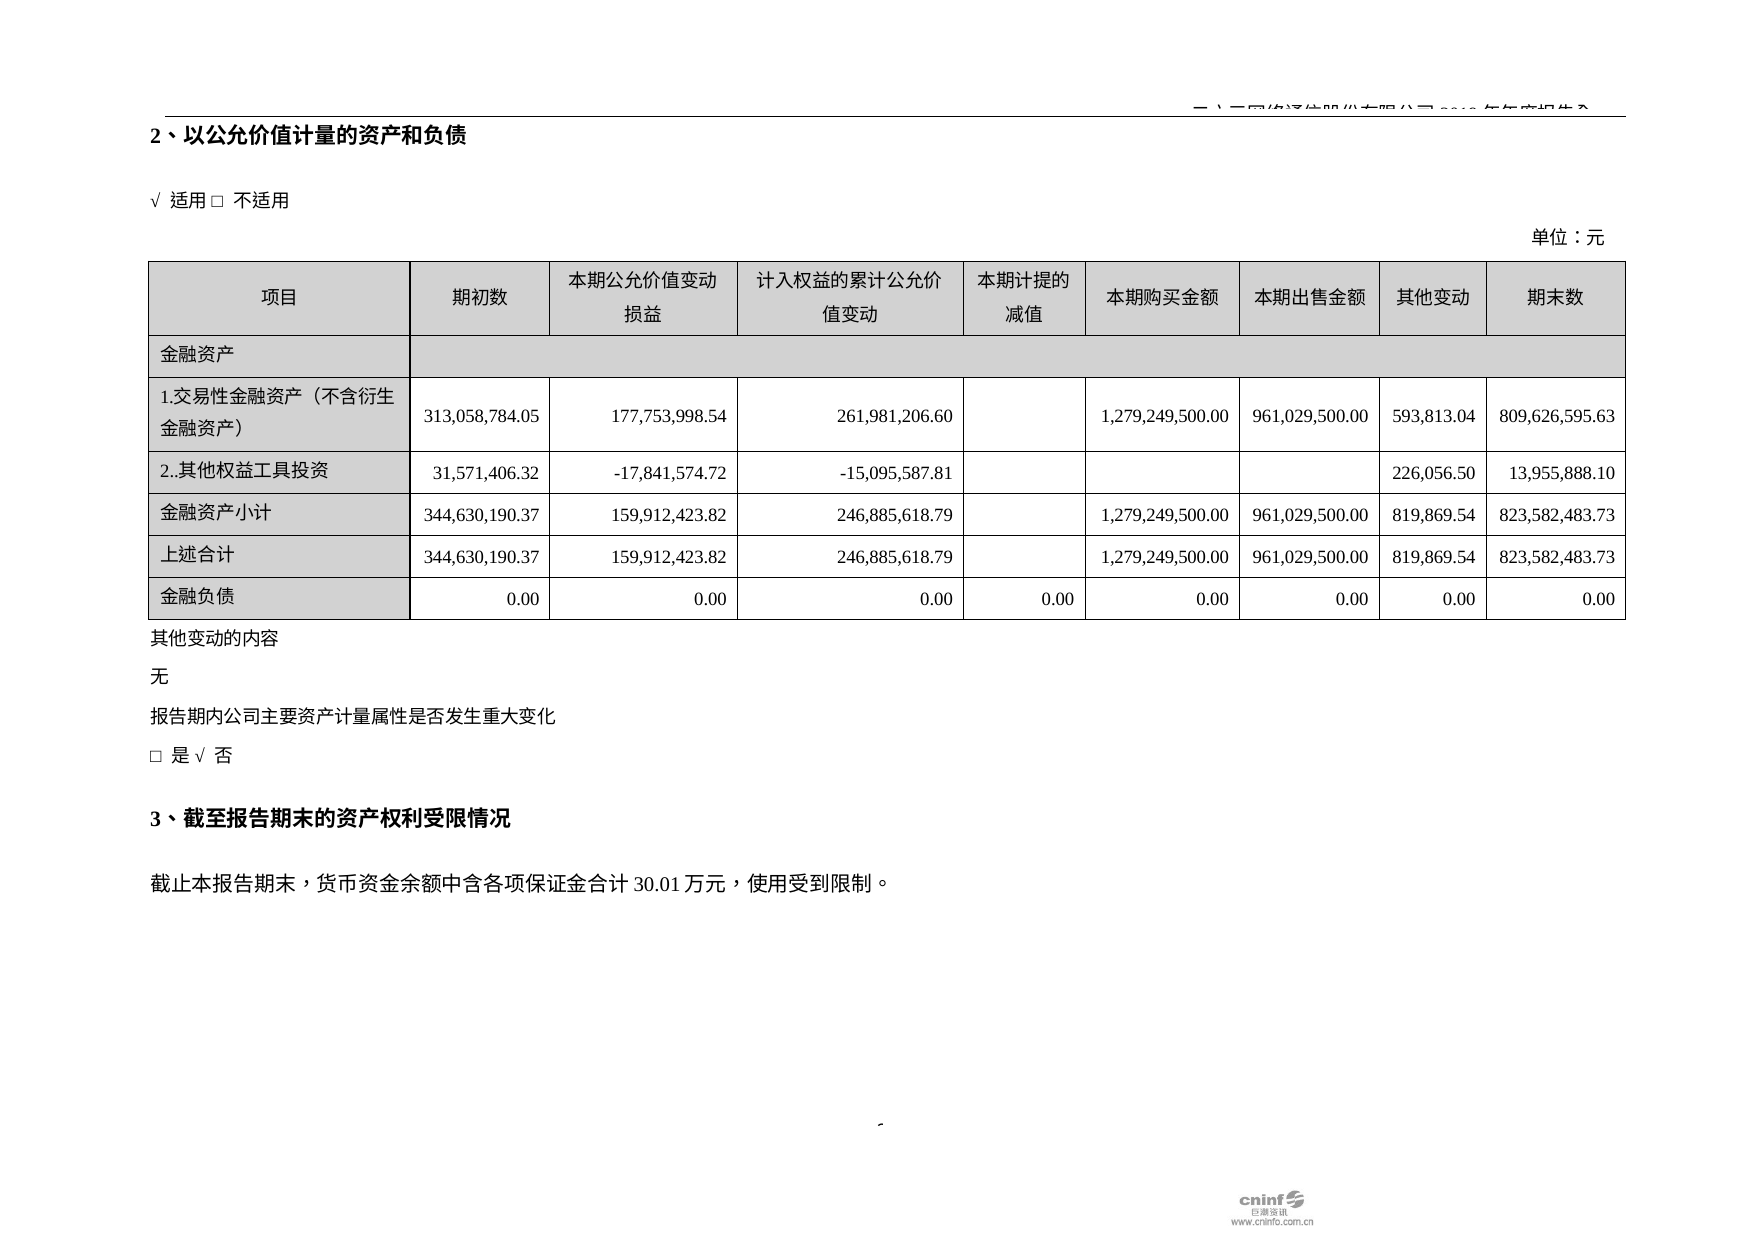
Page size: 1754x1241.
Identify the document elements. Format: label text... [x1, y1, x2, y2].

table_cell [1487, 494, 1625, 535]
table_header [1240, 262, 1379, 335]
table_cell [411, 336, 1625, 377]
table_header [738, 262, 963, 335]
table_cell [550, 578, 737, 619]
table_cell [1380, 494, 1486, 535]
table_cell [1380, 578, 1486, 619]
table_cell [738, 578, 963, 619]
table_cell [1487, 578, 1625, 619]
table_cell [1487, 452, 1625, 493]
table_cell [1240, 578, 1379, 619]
text 截止本报告期末，货币资金余额中含各项保证金合计30.01万元，使用受到限制。 [150, 869, 1639, 897]
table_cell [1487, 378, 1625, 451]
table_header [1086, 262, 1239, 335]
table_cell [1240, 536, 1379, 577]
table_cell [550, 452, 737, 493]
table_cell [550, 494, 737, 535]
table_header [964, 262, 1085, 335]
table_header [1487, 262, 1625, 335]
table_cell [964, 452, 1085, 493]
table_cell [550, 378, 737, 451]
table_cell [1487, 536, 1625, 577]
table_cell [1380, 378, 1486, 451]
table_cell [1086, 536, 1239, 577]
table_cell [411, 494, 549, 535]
subtitle 2、以公允价值计量的资产和负债 [150, 120, 1639, 150]
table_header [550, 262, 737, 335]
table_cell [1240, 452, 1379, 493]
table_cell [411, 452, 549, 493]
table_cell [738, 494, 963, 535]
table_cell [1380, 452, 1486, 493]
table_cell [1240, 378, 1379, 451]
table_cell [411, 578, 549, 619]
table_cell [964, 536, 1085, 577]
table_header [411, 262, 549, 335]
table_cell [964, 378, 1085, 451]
text 其他变动的内容 无 [150, 625, 296, 688]
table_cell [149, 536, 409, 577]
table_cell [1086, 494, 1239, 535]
picture [1227, 1188, 1316, 1228]
text □ 是 √ 否 [150, 742, 1639, 767]
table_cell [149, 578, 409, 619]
subtitle 3、截至报告期末的资产权利受限情况 [150, 803, 1639, 833]
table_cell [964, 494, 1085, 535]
text 单位：元 [135, 224, 1605, 250]
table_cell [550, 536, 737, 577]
text √ 适用 □ 不适用 [150, 188, 1639, 213]
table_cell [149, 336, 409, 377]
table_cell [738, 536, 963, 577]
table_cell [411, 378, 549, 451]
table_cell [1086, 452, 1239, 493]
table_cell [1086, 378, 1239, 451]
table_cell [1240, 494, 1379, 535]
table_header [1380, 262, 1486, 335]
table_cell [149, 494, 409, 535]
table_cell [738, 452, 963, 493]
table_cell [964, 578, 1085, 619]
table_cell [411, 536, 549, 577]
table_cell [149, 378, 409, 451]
text 报告期内公司主要资产计量属性是否发生重大变化 [150, 704, 1639, 729]
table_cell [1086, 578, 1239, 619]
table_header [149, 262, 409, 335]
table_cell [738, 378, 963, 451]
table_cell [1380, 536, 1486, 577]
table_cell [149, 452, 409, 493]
